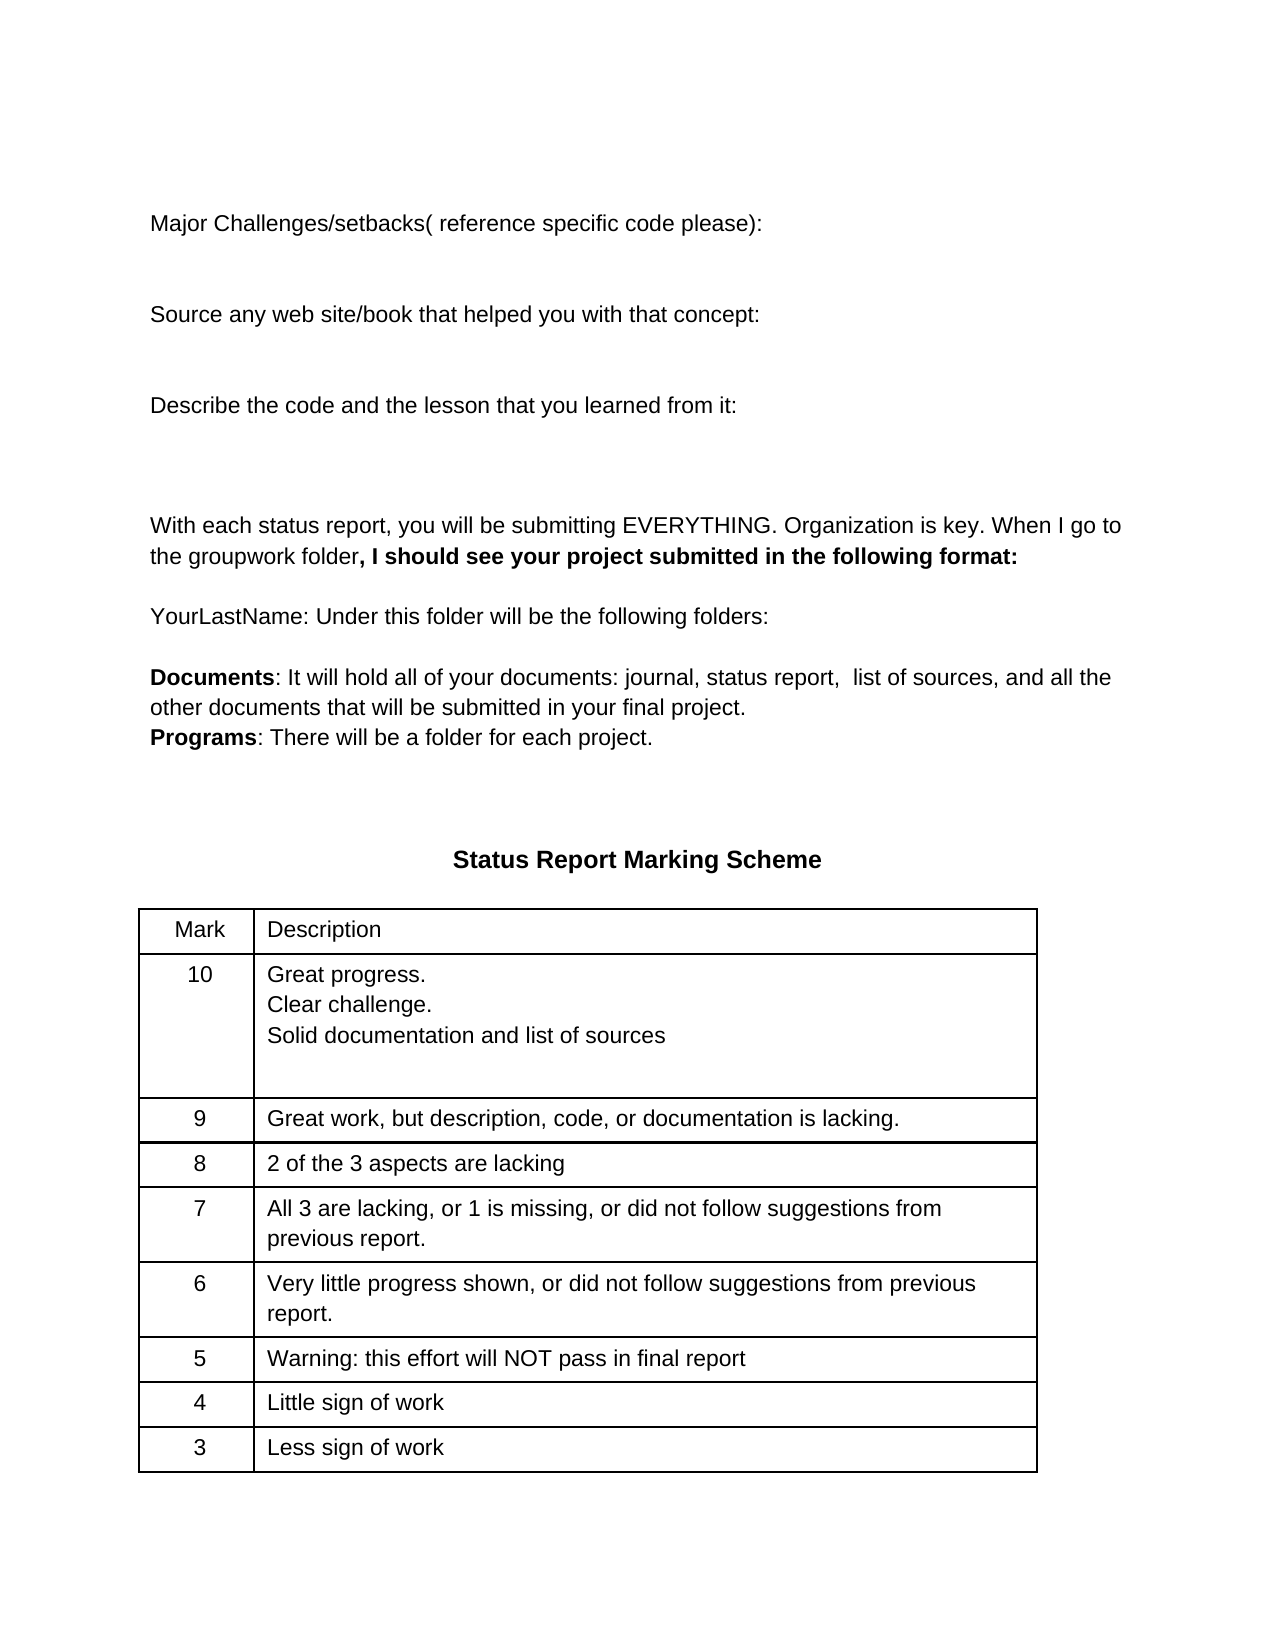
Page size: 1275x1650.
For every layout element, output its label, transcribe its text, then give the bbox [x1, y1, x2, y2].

table_cell 6 [140, 1263, 253, 1336]
table_cell 4 [140, 1383, 253, 1426]
text Status Report Marking Scheme [150, 845, 1125, 873]
text Source any web site/book that helped you with that concept: [150, 301, 1125, 327]
table_cell Great work, but description, code, or documentation is lacking. [255, 1099, 1036, 1141]
table_cell All 3 are lacking, or 1 is missing, or did not follow suggestions from previous report. [255, 1188, 1036, 1261]
text Describe the code and the lesson that you learned from it: [150, 392, 1125, 418]
text Major Challenges/setbacks( reference specific code please): [150, 210, 1125, 237]
table_cell Great progress. Clear challenge. Solid documentation and list of sources [255, 955, 1036, 1097]
text Documents: It will hold all of your documents: journal, status report, list of sources, and all the other documents that will be submitted in your final project. [150, 663, 1125, 720]
table_header Description [255, 910, 1036, 953]
table_cell 5 [140, 1338, 253, 1381]
table_cell 8 [140, 1144, 253, 1186]
table_cell Less sign of work [255, 1428, 1036, 1471]
table_cell 9 [140, 1099, 253, 1141]
table_cell 2 of the 3 aspects are lacking [255, 1144, 1036, 1186]
text YourLastName: Under this folder will be the following folders: [150, 603, 1125, 629]
table_cell 3 [140, 1428, 253, 1471]
text Programs: There will be a folder for each project. [150, 724, 1125, 750]
table_cell 10 [140, 955, 253, 1097]
table_cell 7 [140, 1188, 253, 1261]
table_cell Warning: this effort will NOT pass in final report [255, 1338, 1036, 1381]
table_header Mark [140, 910, 253, 953]
table_cell Very little progress shown, or did not follow suggestions from previous report. [255, 1263, 1036, 1336]
text With each status report, you will be submitting EVERYTHING. Organization is key. When I go to the groupwork folder, I should see your project submitted in the following format: [150, 512, 1125, 569]
table_cell Little sign of work [255, 1383, 1036, 1426]
